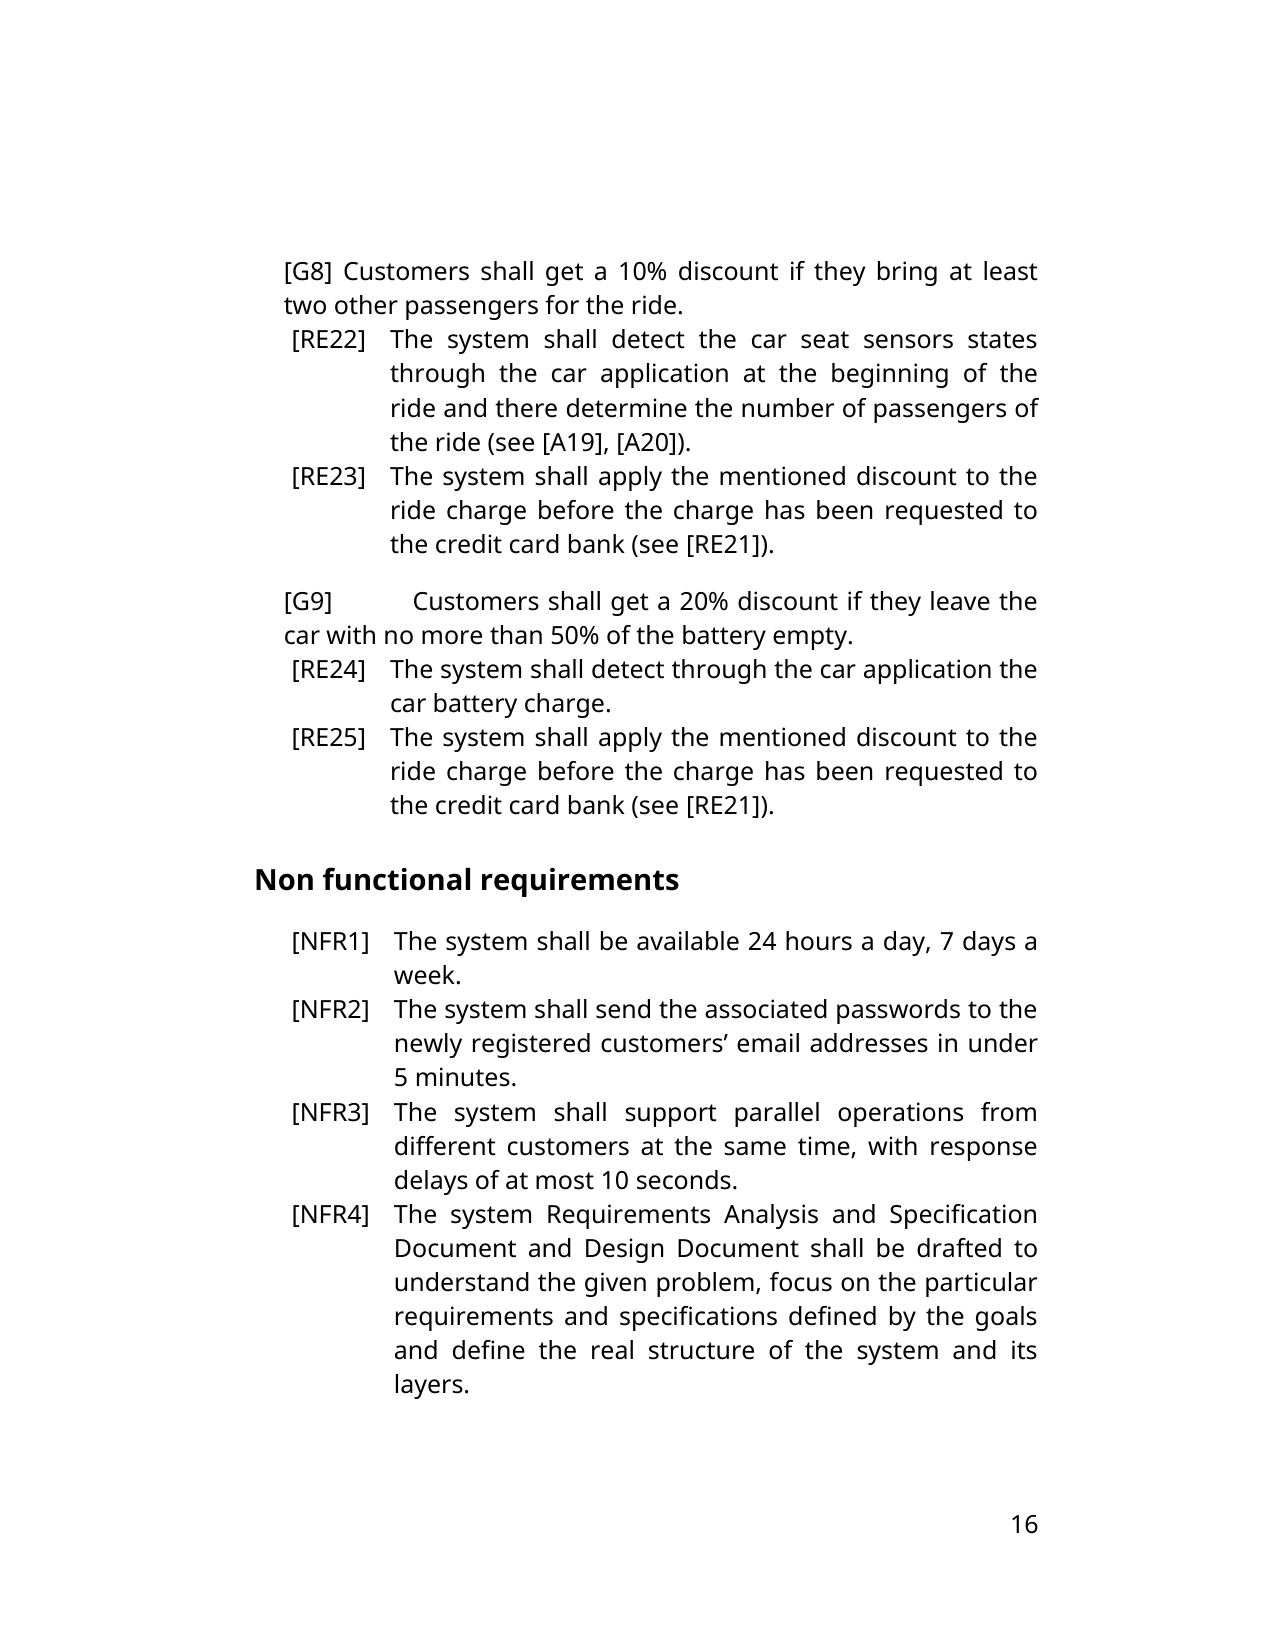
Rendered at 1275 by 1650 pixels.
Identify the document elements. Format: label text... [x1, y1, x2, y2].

subtitle Non functional requirements [254, 859, 1039, 899]
list The system shall support parallel operations from different customers at the same time, with response delays of at most 10 seconds. [291, 1094, 1039, 1196]
list The system shall detect through the car application the car battery charge. [291, 651, 1039, 719]
list The system Requirements Analysis and Specification Document and Design Document shall be drafted to understand the given problem, focus on the particular requirements and specifications defined by the goals and define the real structure of the system and its layers. [291, 1196, 1039, 1401]
list The system shall be available 24 hours a day, 7 days a week. [291, 924, 1039, 992]
text [G9] Customers shall get a 20% discount if they leave the car with no more than 50% of the battery empty. [283, 583, 1039, 651]
list The system shall apply the mentioned discount to the ride charge before the charge has been requested to the credit card bank (see [RE21]). [291, 719, 1039, 822]
list The system shall send the associated passwords to the newly registered customers’ email addresses in under 5 minutes. [291, 992, 1039, 1094]
text [G8] Customers shall get a 10% discount if they bring at least two other passengers for the ride. [283, 254, 1039, 322]
list The system shall detect the car seat sensors states through the car application at the beginning of the ride and there determine the number of passengers of the ride (see [A19], [A20]). [291, 322, 1039, 458]
list The system shall apply the mentioned discount to the ride charge before the charge has been requested to the credit card bank (see [RE21]). [291, 458, 1039, 561]
